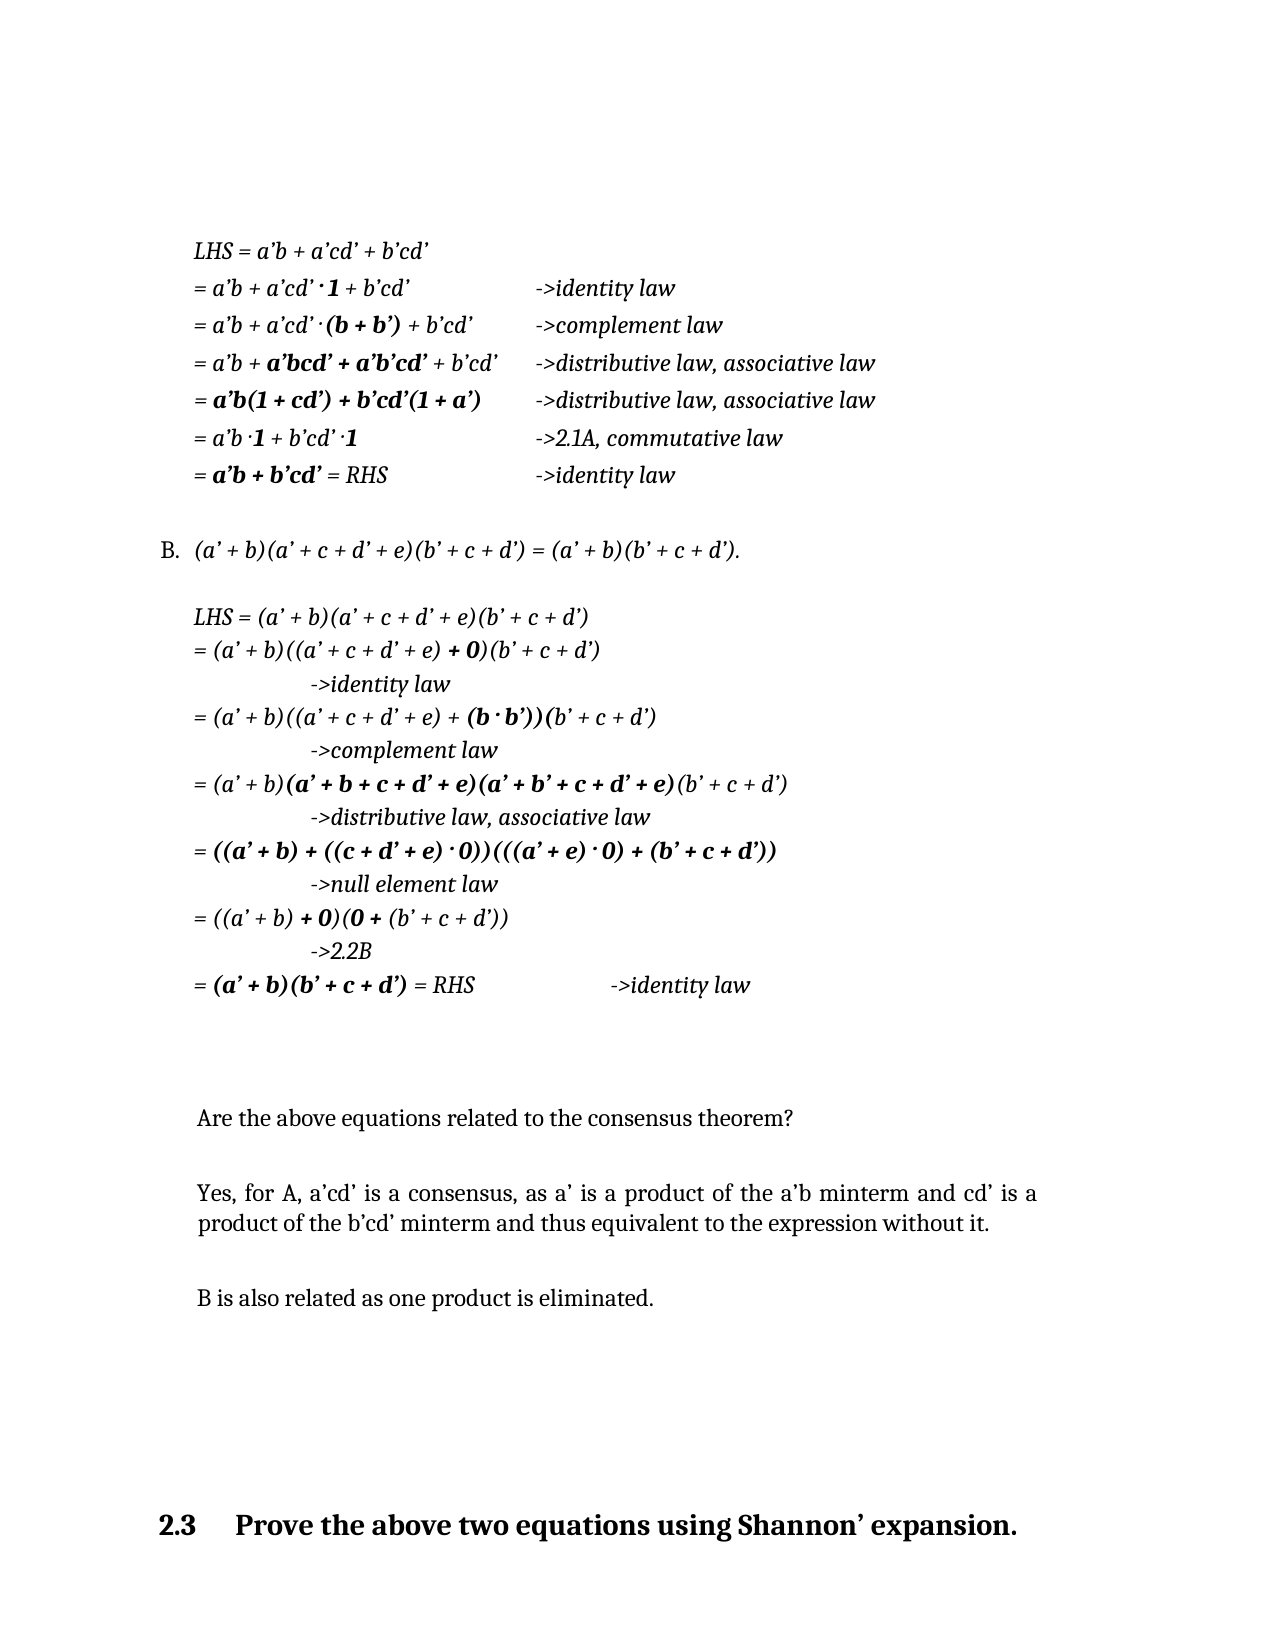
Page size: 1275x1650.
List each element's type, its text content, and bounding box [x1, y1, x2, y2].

text = a’b + a’bcd’ + a’b’cd’ + b’cd’ ->distributive law, associative law [193, 349, 908, 378]
text 2.3 Prove the above two equations using Shannon’ expansion. [158, 1508, 1040, 1543]
text = (a’ + b)((a’ + c + d’ + e) + 0)(b’ + c + d’) [193, 636, 908, 665]
text ->null element law [193, 870, 908, 899]
text = a’b + a’cd’ · (b + b’) + b’cd’ ->complement law [193, 311, 908, 340]
text ->identity law [269, 669, 908, 698]
text = (a’ + b)(b’ + c + d’) = RHS ->identity law [193, 971, 908, 999]
text LHS = (a’ + b)(a’ + c + d’ + e)(b’ + c + d’) [193, 603, 908, 631]
text ->complement law [269, 736, 908, 765]
text Yes, for A, a’cd’ is a consensus, as a’ is a product of the a’b minterm and cd’ is a product of the b’cd’ minterm and thus equivalent to the expression without it. [197, 1179, 1040, 1238]
text = (a’ + b)(a’ + b + c + d’ + e)(a’ + b’ + c + d’ + e)(b’ + c + d’) [193, 770, 908, 799]
text ->distributive law, associative law [193, 803, 908, 832]
list (a’ + b)(a’ + c + d’ + e)(b’ + c + d’) = (a’ + b)(b’ + c + d’). [160, 536, 908, 564]
text Are the above equations related to the consensus theorem? [197, 1104, 1040, 1133]
text = a’b + a’cd’ · 1 + b’cd’ ->identity law [193, 274, 908, 303]
text = ((a’ + b) + ((c + d’ + e) · 0))(((a’ + e) · 0) + (b’ + c + d’)) [193, 837, 908, 866]
text = a’b · 1 + b’cd’ · 1 ->2.1A, commutative law [193, 424, 908, 452]
text = a’b(1 + cd’) + b’cd’(1 + a’) ->distributive law, associative law [194, 386, 908, 415]
text = (a’ + b)((a’ + c + d’ + e) + (b · b’))(b’ + c + d’) [193, 703, 908, 732]
text LHS = a’b + a’cd’ + b’cd’ [193, 237, 908, 265]
text = a’b + b’cd’ = RHS ->identity law [193, 461, 908, 490]
text ->2.2B [193, 937, 908, 966]
text = ((a’ + b) + 0)(0 + (b’ + c + d’)) [193, 904, 908, 932]
text B is also related as one product is eliminated. [197, 1284, 1040, 1313]
